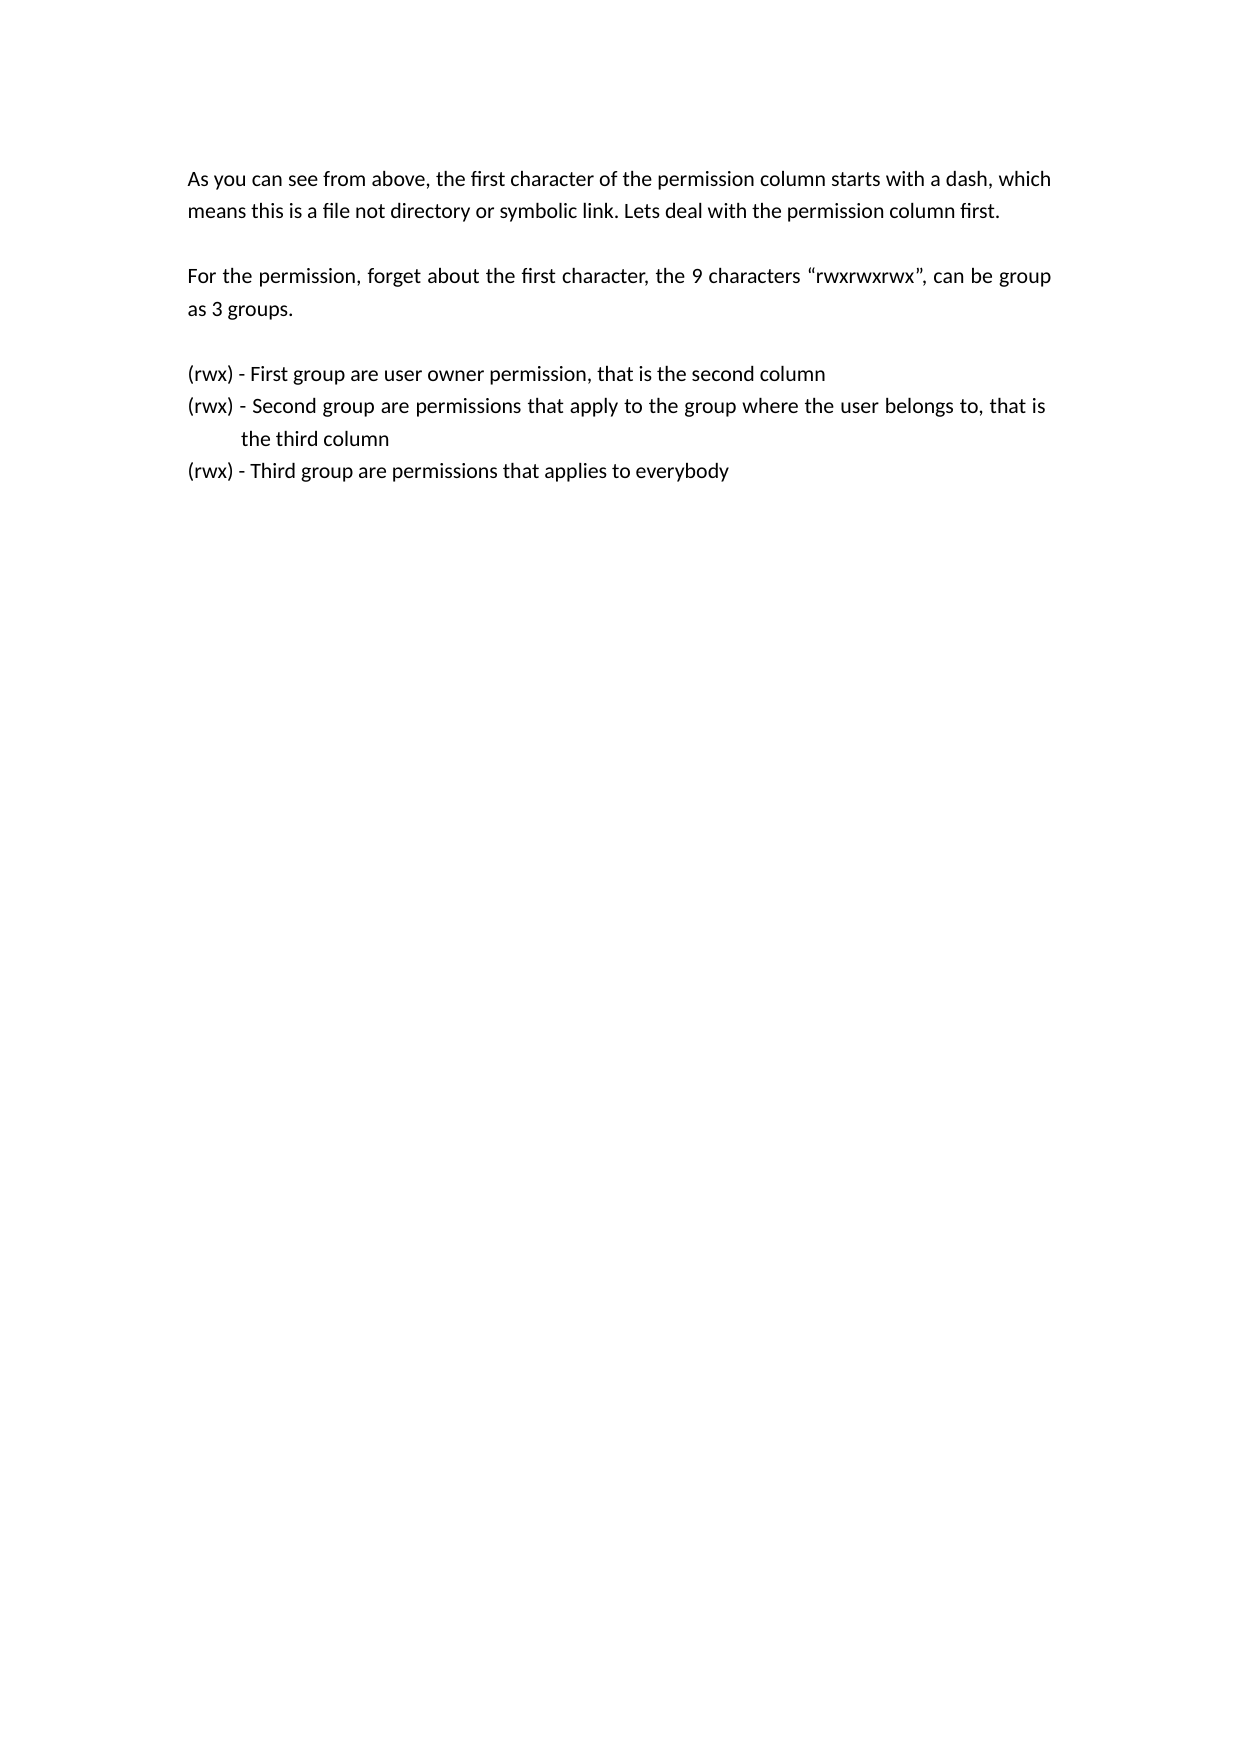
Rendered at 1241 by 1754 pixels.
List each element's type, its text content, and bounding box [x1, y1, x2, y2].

text As you can see from above, the first character of the permission column starts with a dash, which means this is a file not directory or symbolic link. Lets deal with the permission column first. [187, 162, 1053, 227]
text For the permission, forget about the first character, the 9 characters “rwxrwxrwx”, can be group as 3 groups. [187, 259, 1053, 324]
text (rwx) - First group are user owner permission, that is the second column [187, 357, 1053, 389]
text (rwx) - Second group are permissions that apply to the group where the user belongs to, that is the third column [187, 389, 1053, 454]
text (rwx) - Third group are permissions that applies to everybody [187, 454, 1053, 487]
